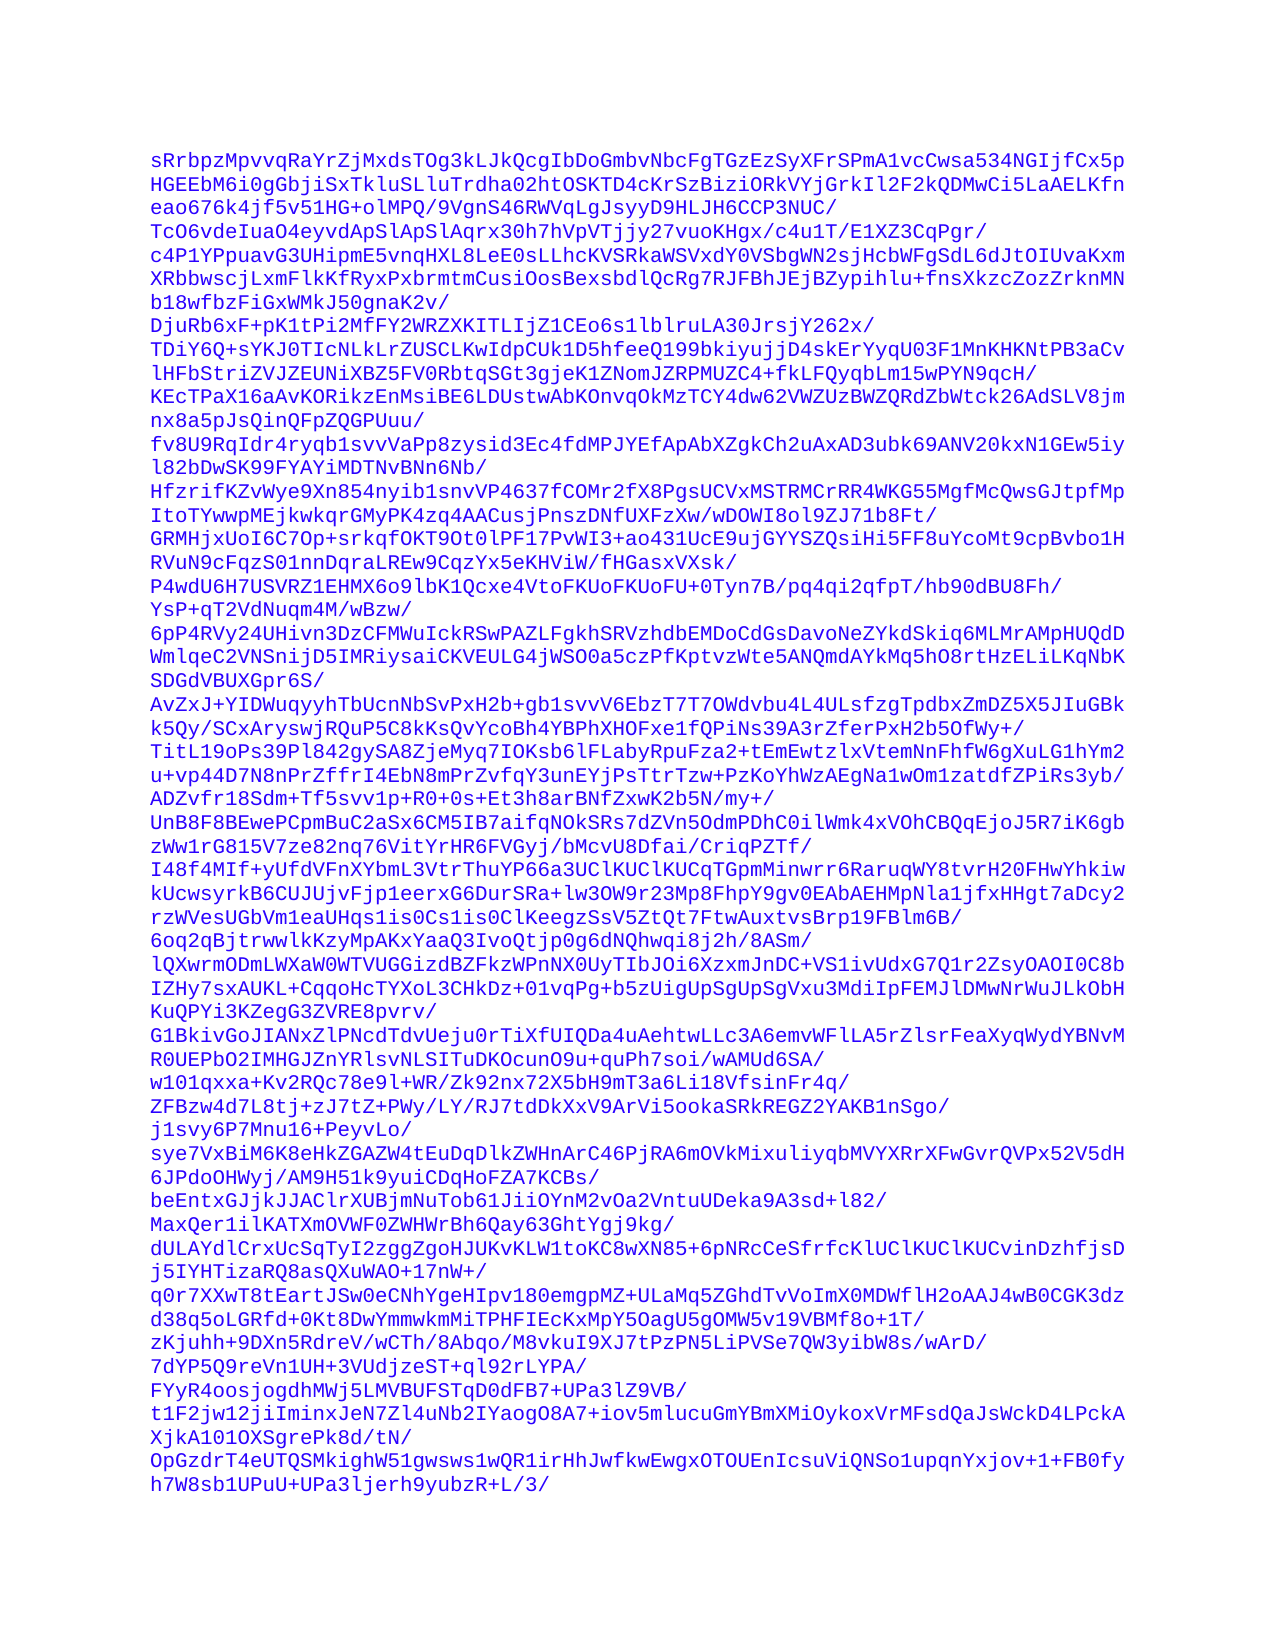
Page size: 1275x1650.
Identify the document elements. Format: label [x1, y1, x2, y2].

text [150, 150, 1125, 1498]
